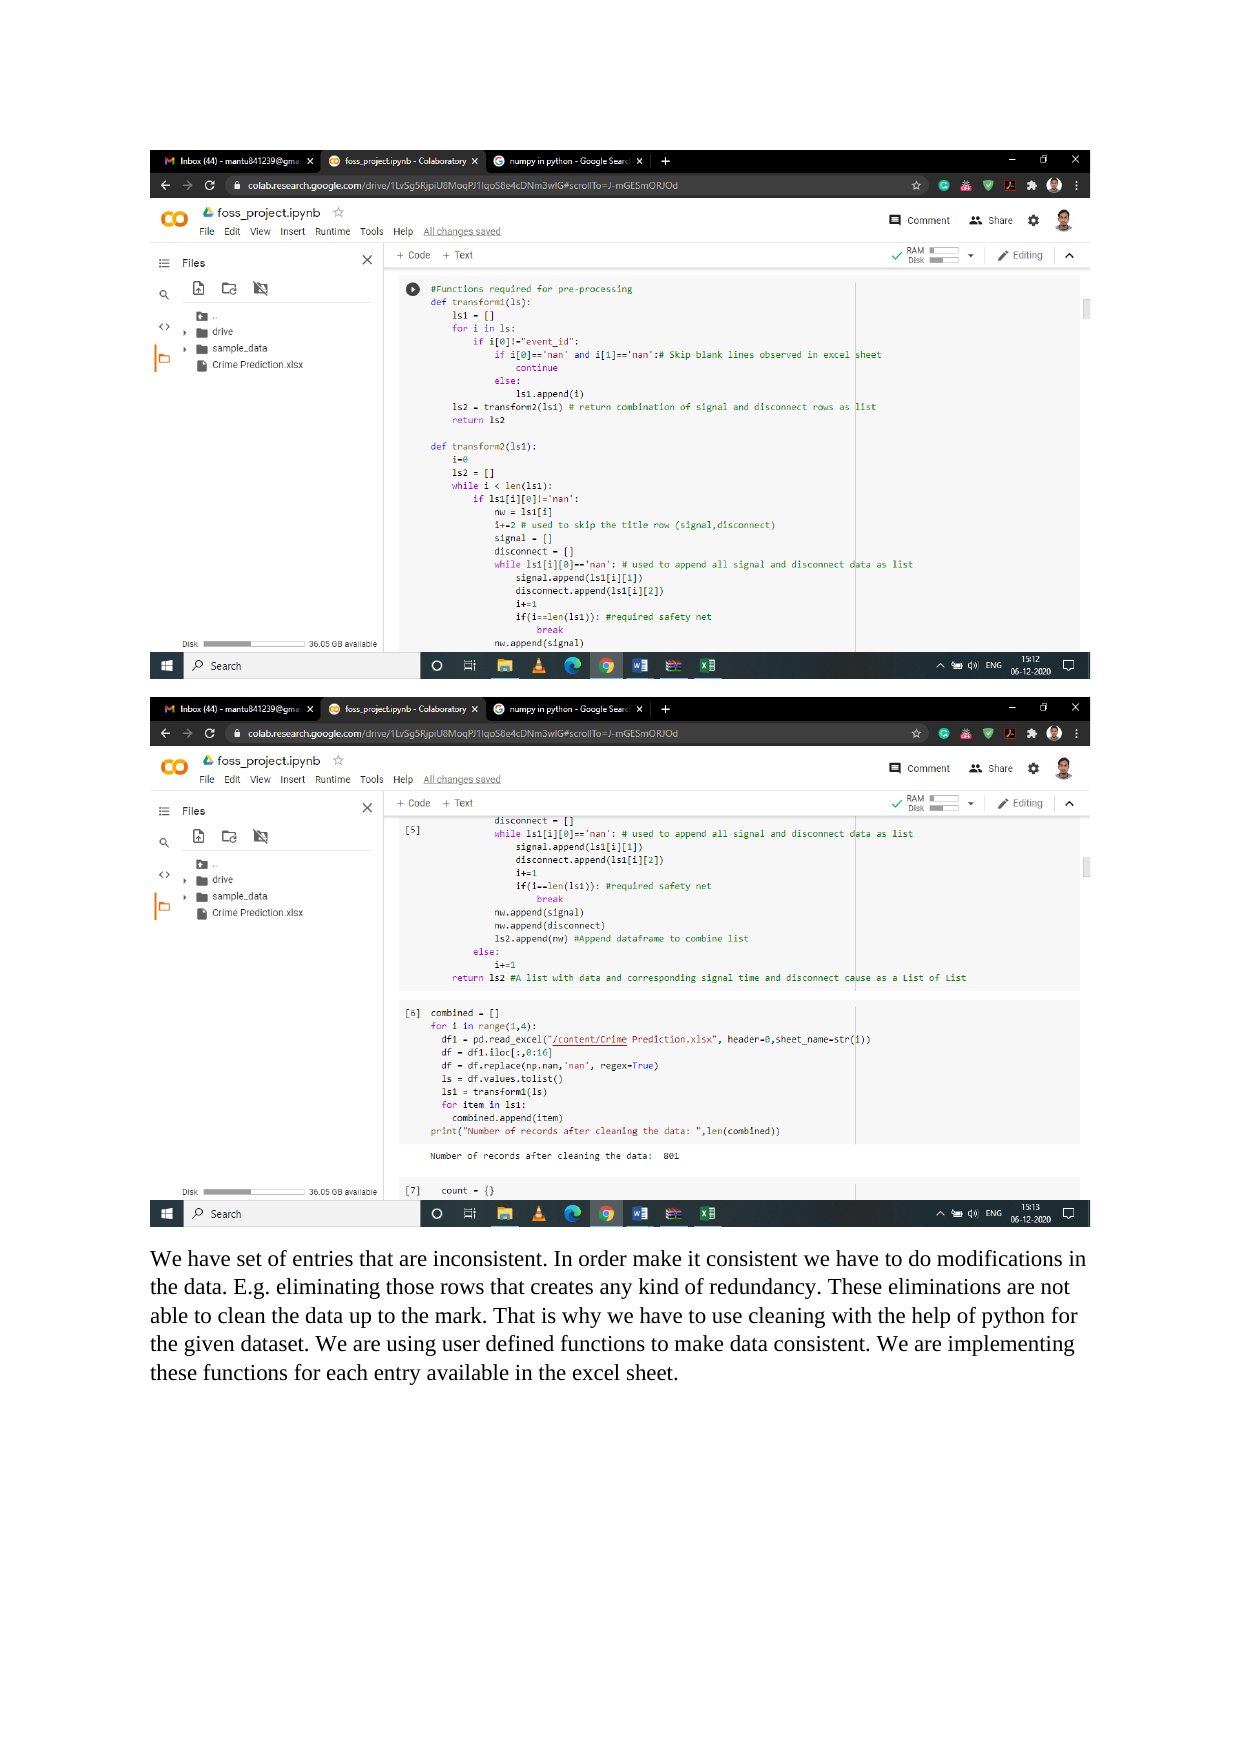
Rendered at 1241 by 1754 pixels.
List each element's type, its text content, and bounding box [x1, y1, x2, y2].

picture [150, 150, 1091, 679]
picture [150, 697, 1091, 1227]
text We have set of entries that are inconsistent. In order make it consistent we have to do modifications in the data. E.g. eliminating those rows that creates any kind of redundancy. These eliminations are not able to clean the data up to the mark. That is why we have to use cleaning with the help of python for the given dataset. We are using user defined functions to make data consistent. We are implementing these functions for each entry available in the excel sheet. [150, 1245, 1090, 1385]
